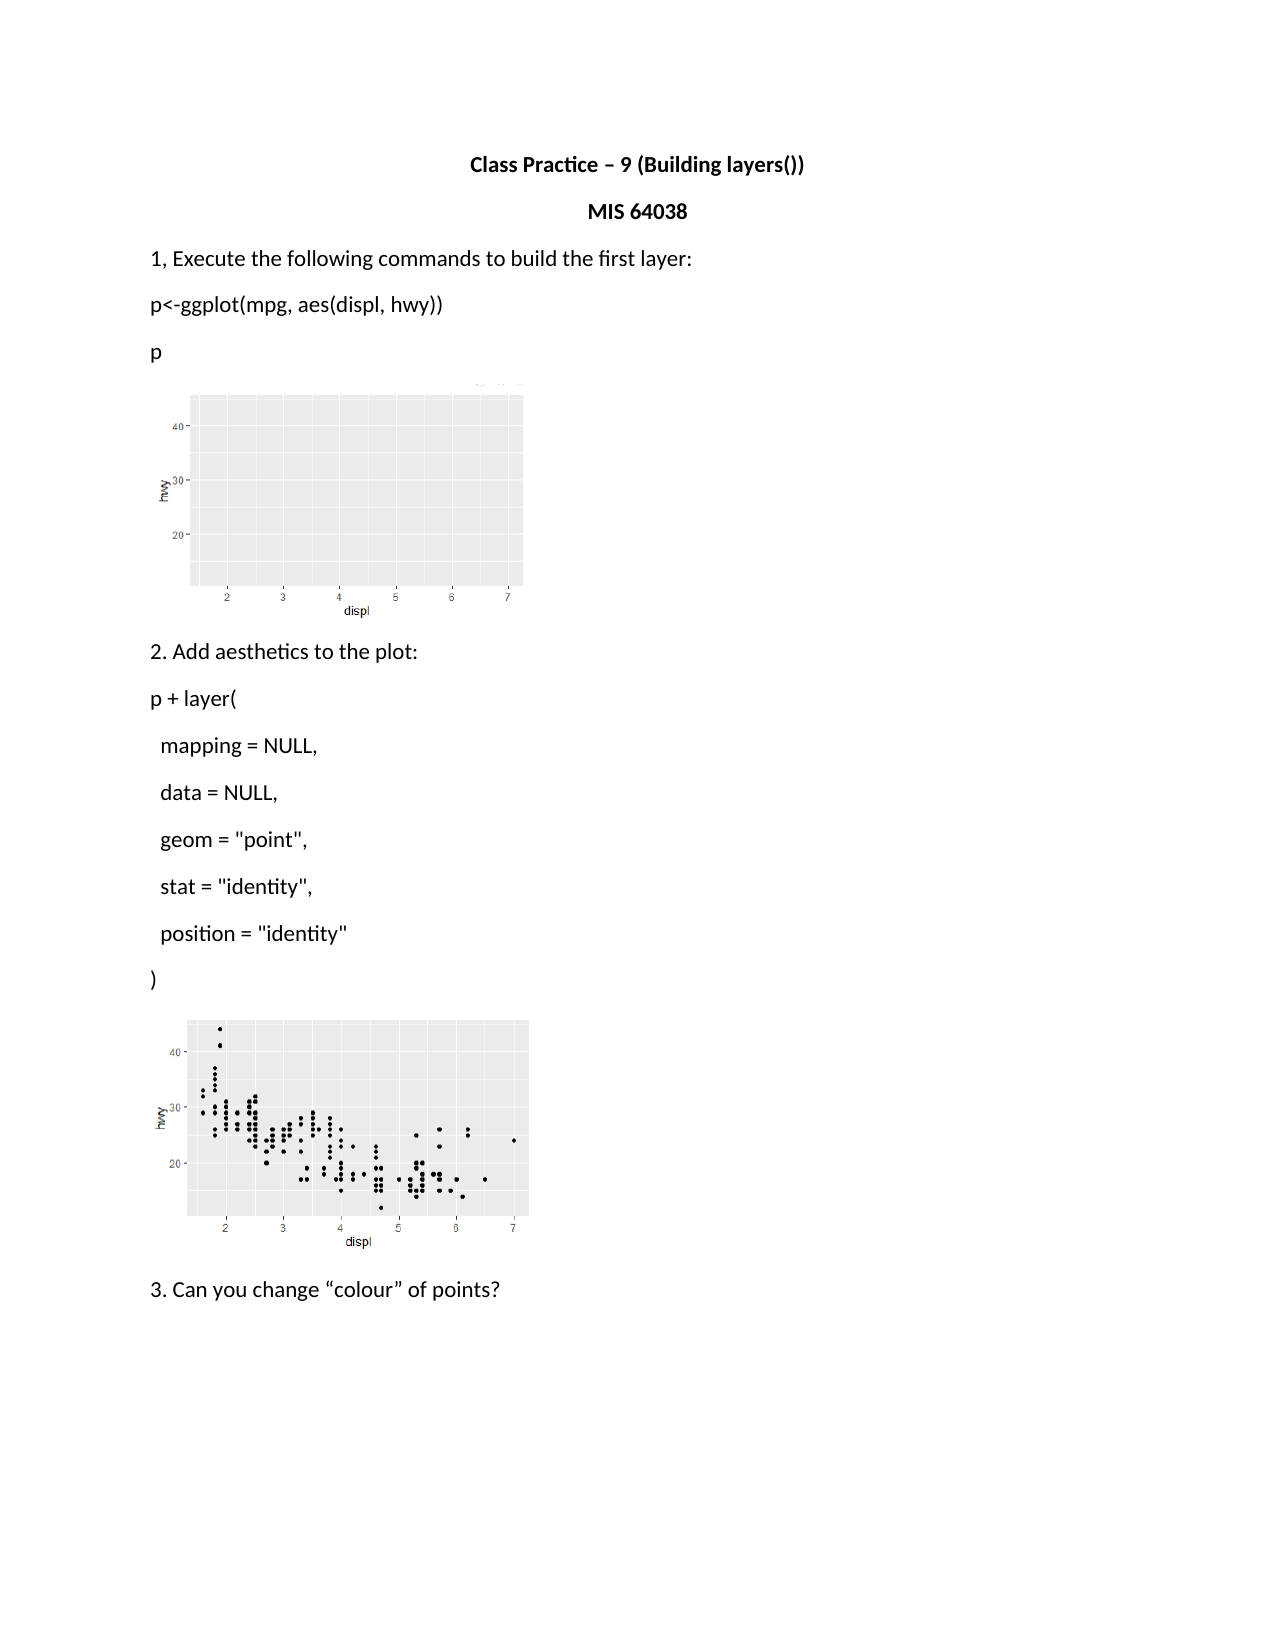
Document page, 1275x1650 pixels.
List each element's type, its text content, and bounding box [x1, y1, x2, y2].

text MIS 64038 [150, 197, 1125, 225]
text 3. Can you change “colour” of points? [150, 1275, 1125, 1303]
text p [150, 337, 1125, 366]
text Class Practice – 9 (Building layers()) [150, 150, 1125, 178]
text 2. Add aesthetics to the plot: [150, 637, 1125, 665]
picture [150, 384, 530, 619]
text ) [150, 966, 1125, 993]
picture [150, 1012, 538, 1257]
text stat = "identity", [150, 872, 1125, 900]
text mapping = NULL, [150, 731, 1125, 759]
text position = "identity" [150, 919, 1125, 947]
text 1, Execute the following commands to build the first layer: [150, 244, 1125, 272]
text data = NULL, [150, 778, 1125, 806]
text p<-ggplot(mpg, aes(displ, hwy)) [150, 291, 1125, 319]
text p + layer( [150, 684, 1125, 712]
text geom = "point", [150, 825, 1125, 853]
